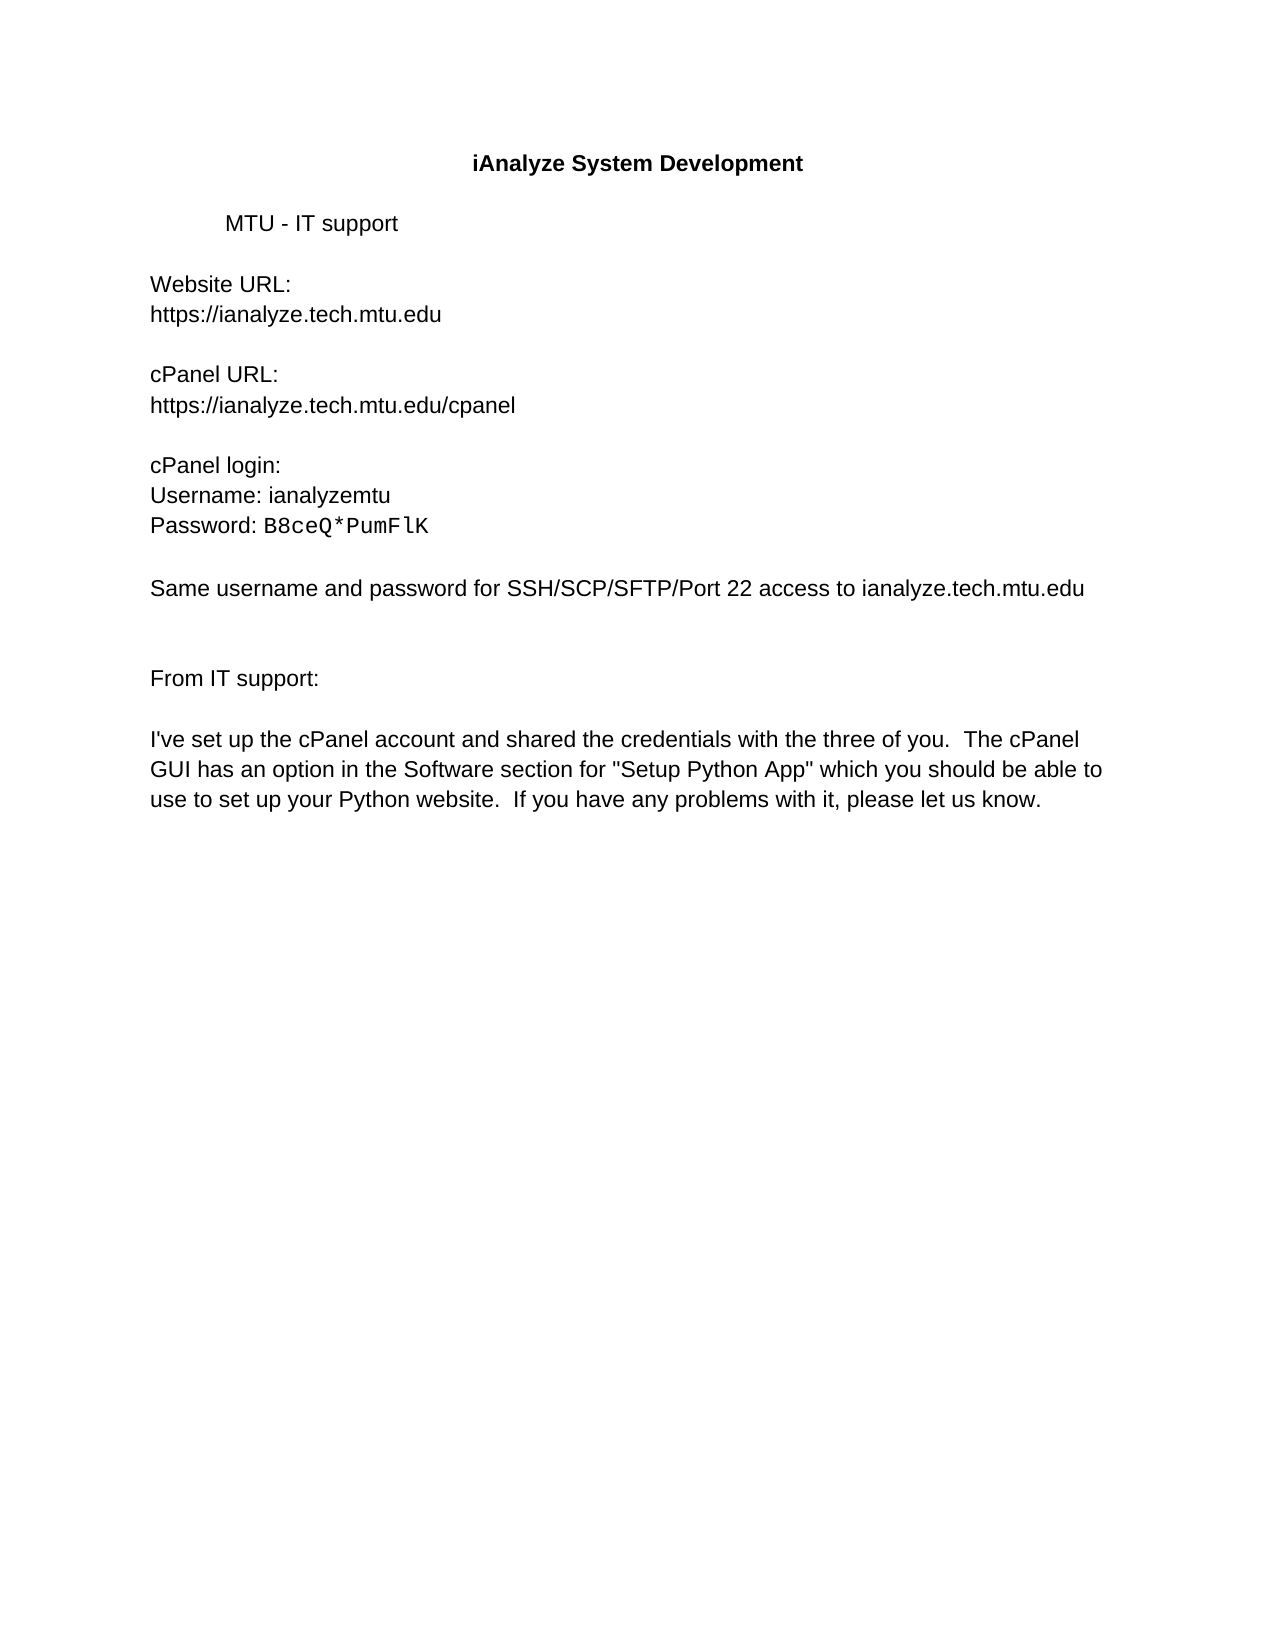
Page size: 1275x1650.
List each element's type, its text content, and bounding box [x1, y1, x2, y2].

text I've set up the cPanel account and shared the credentials with the three of you. The cPanel GUI has an option in the Software section for "Setup Python App" which you should be able to use to set up your Python website. If you have any problems with it, please let us know. [150, 696, 1125, 813]
text https://ianalyze.tech.mtu.edu/cpanel [150, 392, 1125, 418]
text cPanel login: [150, 452, 1125, 478]
text From IT support: [150, 665, 1125, 692]
text https://ianalyze.tech.mtu.edu [150, 301, 1125, 327]
text cPanel URL: [150, 361, 1125, 388]
text Username: ianalyzemtu [150, 482, 1125, 509]
text Same username and password for SSH/SCP/SFTP/Port 22 access to ianalyze.tech.mtu.edu [150, 575, 1125, 601]
text Website URL: [150, 271, 1125, 297]
text MTU - IT support [150, 210, 1125, 237]
text Password: B8ceQ*PumFlK [150, 512, 1125, 541]
text iAnalyze System Development [150, 150, 1125, 176]
